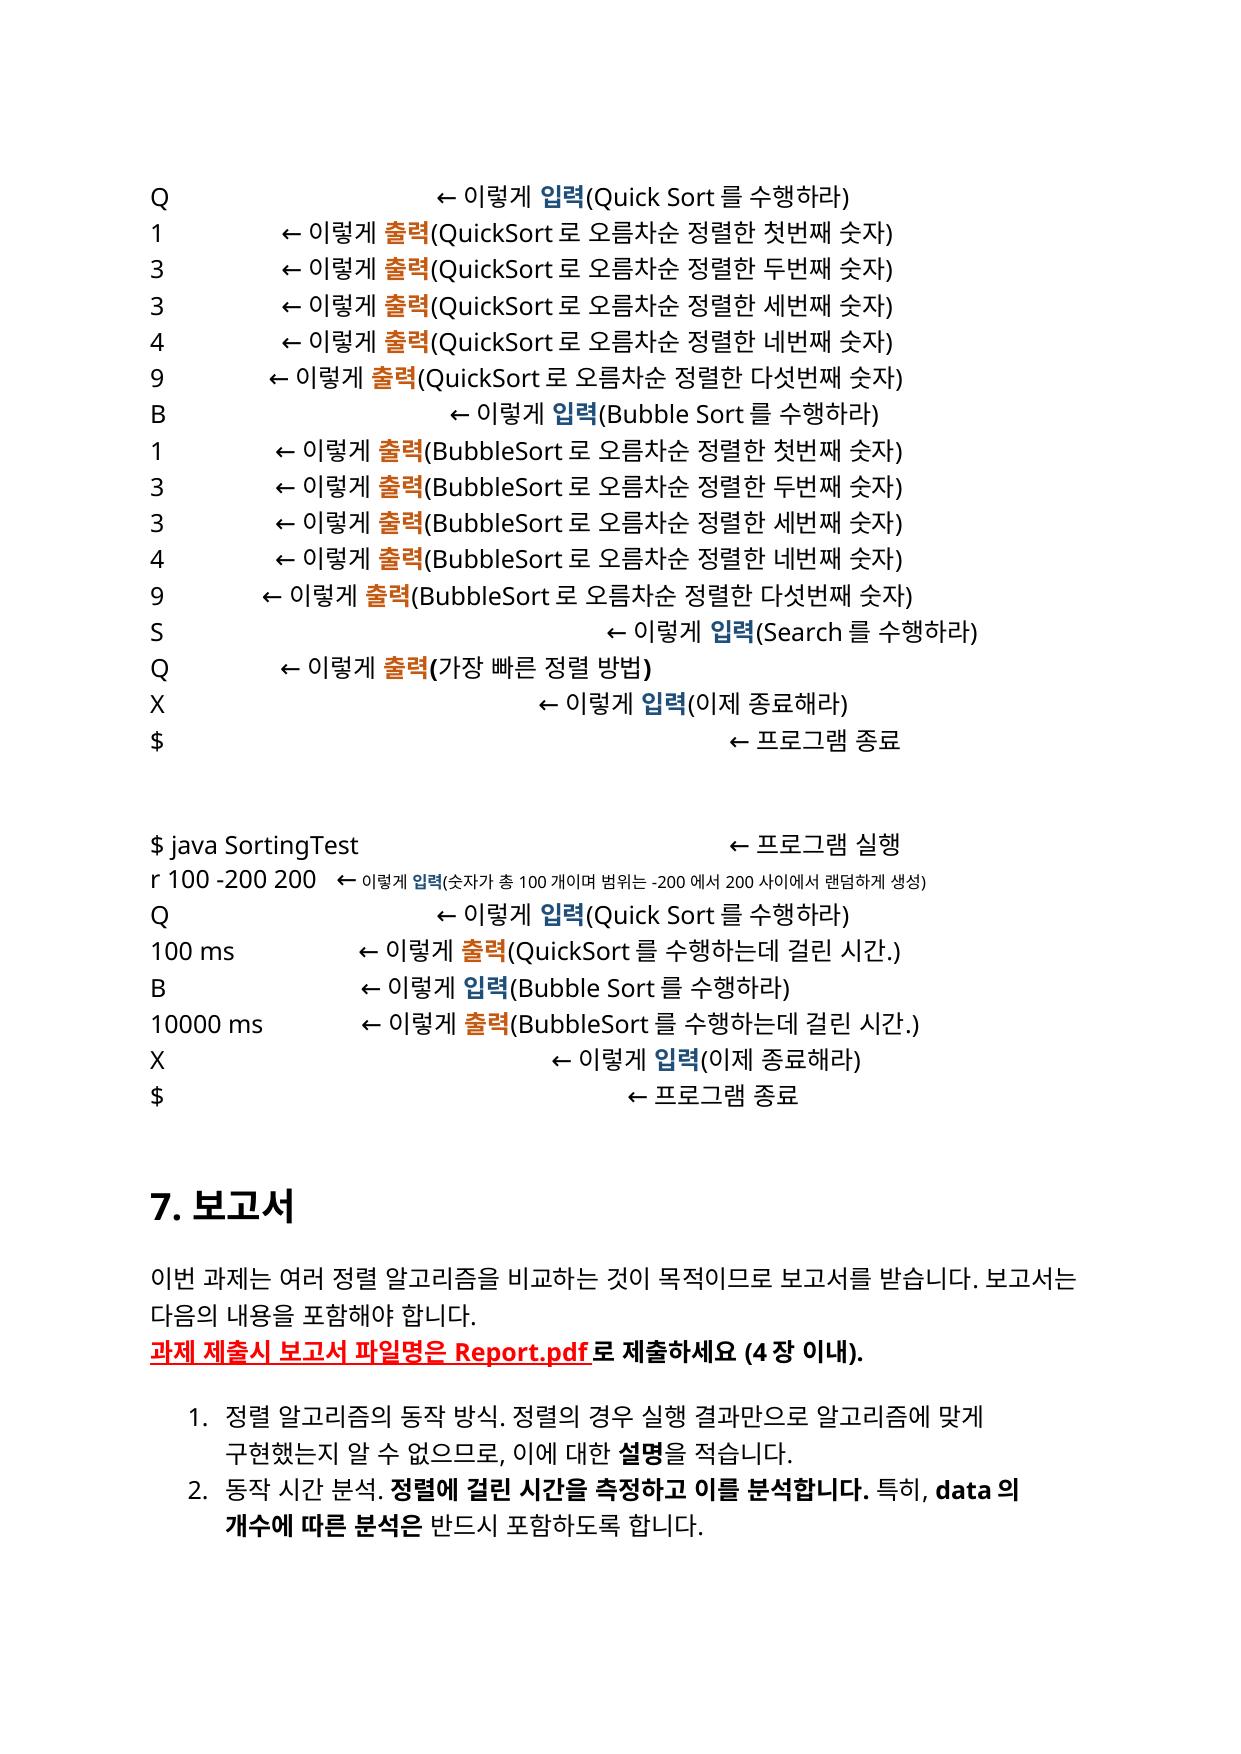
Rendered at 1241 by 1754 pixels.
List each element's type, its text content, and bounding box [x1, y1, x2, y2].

text 1 ← 이렇게 출력(QuickSort로 오름차순 정렬한 첫번째 숫자) [150, 213, 1090, 250]
text Q ← 이렇게 입력(Quick Sort를 수행하라) [150, 896, 1090, 932]
text 3 ← 이렇게 출력(QuickSort로 오름차순 정렬한 세번째 숫자) [150, 286, 1090, 322]
text 3 ← 이렇게 출력(BubbleSort로 오름차순 정렬한 세번째 숫자) [150, 503, 1090, 540]
text $ java SortingTest ← 프로그램 실행 [150, 825, 1090, 862]
text X ← 이렇게 입력(이제 종료해라) [150, 685, 1090, 721]
text 4 ← 이렇게 출력(BubbleSort로 오름차순 정렬한 네번째 숫자) [150, 540, 1090, 576]
text 1 ← 이렇게 출력(BubbleSort로 오름차순 정렬한 첫번째 숫자) [150, 431, 1090, 467]
text Q ← 이렇게 출력(가장 빠른 정렬 방법) [150, 648, 1090, 685]
text 100 ms ← 이렇게 출력(QuickSort를 수행하는데 걸린 시간.) [150, 932, 1090, 968]
list 정렬 알고리즘의 동작 방식. 정렬의 경우 실행 결과만으로 알고리즘에 맞게 구현했는지 알 수 없으므로, 이에 대한 설명을 적습니다. [187, 1398, 1090, 1470]
text 3 ← 이렇게 출력(BubbleSort로 오름차순 정렬한 두번째 숫자) [150, 467, 1090, 503]
list 동작 시간 분석. 정렬에 걸린 시간을 측정하고 이를 분석합니다. 특히, data의 개수에 따른 분석은 반드시 포함하도록 합니다. [187, 1470, 1090, 1543]
text 4 ← 이렇게 출력(QuickSort로 오름차순 정렬한 네번째 숫자) [150, 322, 1090, 358]
text 9 ← 이렇게 출력(BubbleSort로 오름차순 정렬한 다섯번째 숫자) [150, 576, 1090, 612]
text S ← 이렇게 입력(Search를 수행하라) [150, 612, 1090, 648]
text 7. 보고서 [150, 1176, 1090, 1231]
text X ← 이렇게 입력(이제 종료해라) [150, 1041, 1090, 1077]
text 3 ← 이렇게 출력(QuickSort로 오름차순 정렬한 두번째 숫자) [150, 250, 1090, 286]
text B ← 이렇게 입력(Bubble Sort를 수행하라) [150, 395, 1090, 431]
text 10000 ms ← 이렇게 출력(BubbleSort를 수행하는데 걸린 시간.) [150, 1004, 1090, 1041]
text B ← 이렇게 입력(Bubble Sort를 수행하라) [150, 968, 1090, 1004]
text 9 ← 이렇게 출력(QuickSort로 오름차순 정렬한 다섯번째 숫자) [150, 358, 1090, 395]
text $ ← 프로그램 종료 [150, 721, 1090, 757]
text $ ← 프로그램 종료 [150, 1077, 1090, 1113]
text Q ← 이렇게 입력(Quick Sort를 수행하라) [150, 177, 1090, 213]
text r 100 -200 200 ← 이렇게 입력(숫자가 총 100개이며 범위는 -200 에서 200 사이에서 랜덤하게 생성) [150, 862, 1090, 896]
text 이번 과제는 여러 정렬 알고리즘을 비교하는 것이 목적이므로 보고서를 받습니다. 보고서는 다음의 내용을 포함해야 합니다. 과제 제출시 보고서 파일명은 Report.pdf로 제출하세요 (4장 이내). [150, 1260, 1090, 1369]
